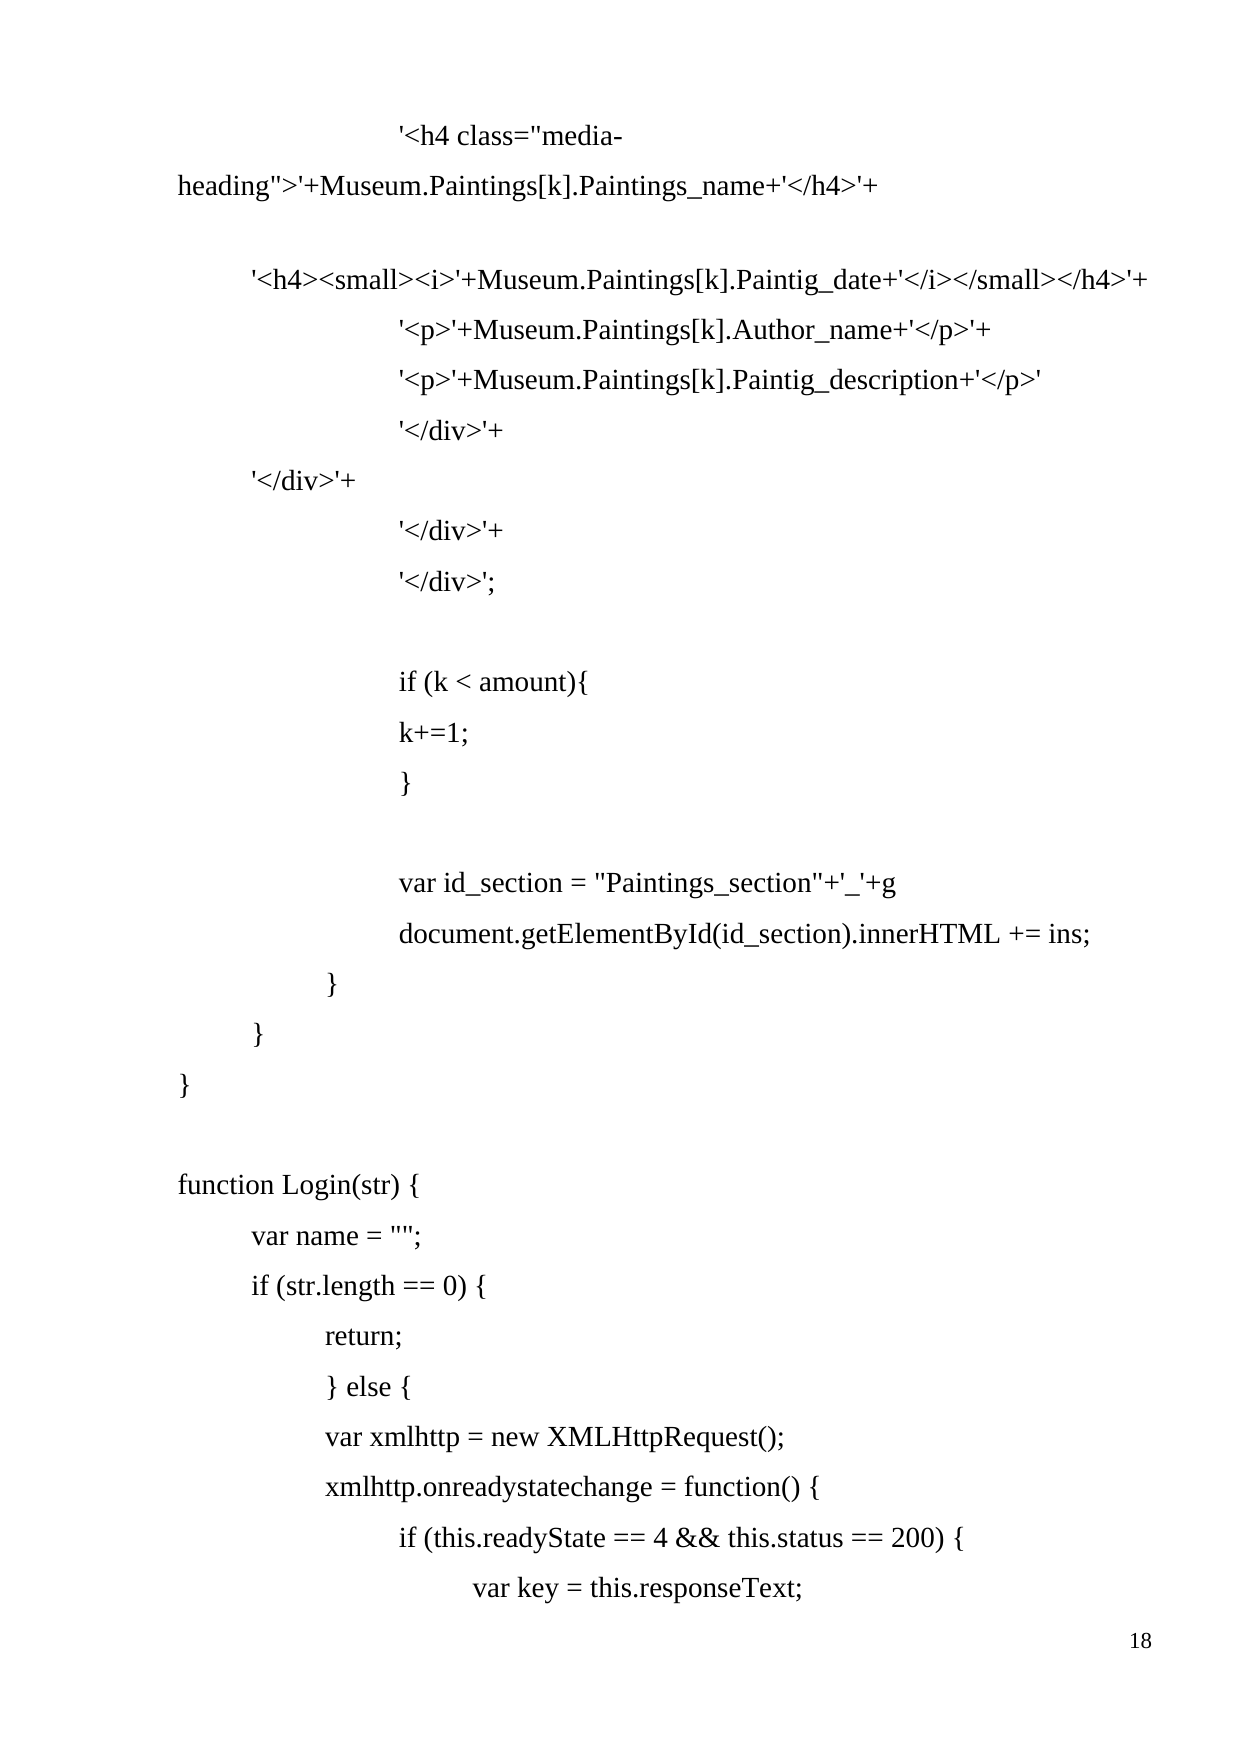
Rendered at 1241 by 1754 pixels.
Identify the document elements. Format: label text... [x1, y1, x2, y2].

text '<h4><small><i>'+Museum.Paintings[k].Paintig_date+'</i></small></h4>'+ [177, 219, 1152, 295]
text } [177, 765, 1152, 798]
text k+=1; [177, 715, 1152, 748]
text '<p>'+Museum.Paintings[k].Paintig_description+'</p>' [177, 362, 1152, 396]
text var key = this.responseText; [177, 1570, 1152, 1603]
text if (this.readyState == 4 && this.status == 200) { [177, 1520, 1152, 1553]
text document.getElementById(id_section).innerHTML += ins; [177, 916, 1152, 949]
text var id_section = "Paintings_section"+'_'+g [177, 866, 1152, 899]
text } [177, 1067, 1152, 1100]
text '</div>'+ [177, 413, 1152, 446]
text var xmlhttp = new XMLHttpRequest(); [177, 1419, 1152, 1453]
text } else { [177, 1369, 1152, 1402]
text '</div>'+ [177, 513, 1152, 547]
text } [177, 1017, 1152, 1050]
text return; [177, 1318, 1152, 1352]
text '<p>'+Museum.Paintings[k].Author_name+'</p>'+ [177, 312, 1152, 346]
text } [177, 966, 1152, 1000]
text '</div>'+ [177, 463, 1152, 497]
text xmlhttp.onreadystatechange = function() { [177, 1469, 1152, 1503]
text if (k < amount){ [177, 664, 1152, 698]
text '<h4 class="media-heading">'+Museum.Paintings[k].Paintings_name+'</h4>'+ [177, 118, 1152, 202]
text if (str.length == 0) { [177, 1268, 1152, 1302]
text function Login(str) { [177, 1167, 1152, 1201]
text '</div>'; [177, 564, 1152, 597]
text var name = ""; [177, 1218, 1152, 1251]
